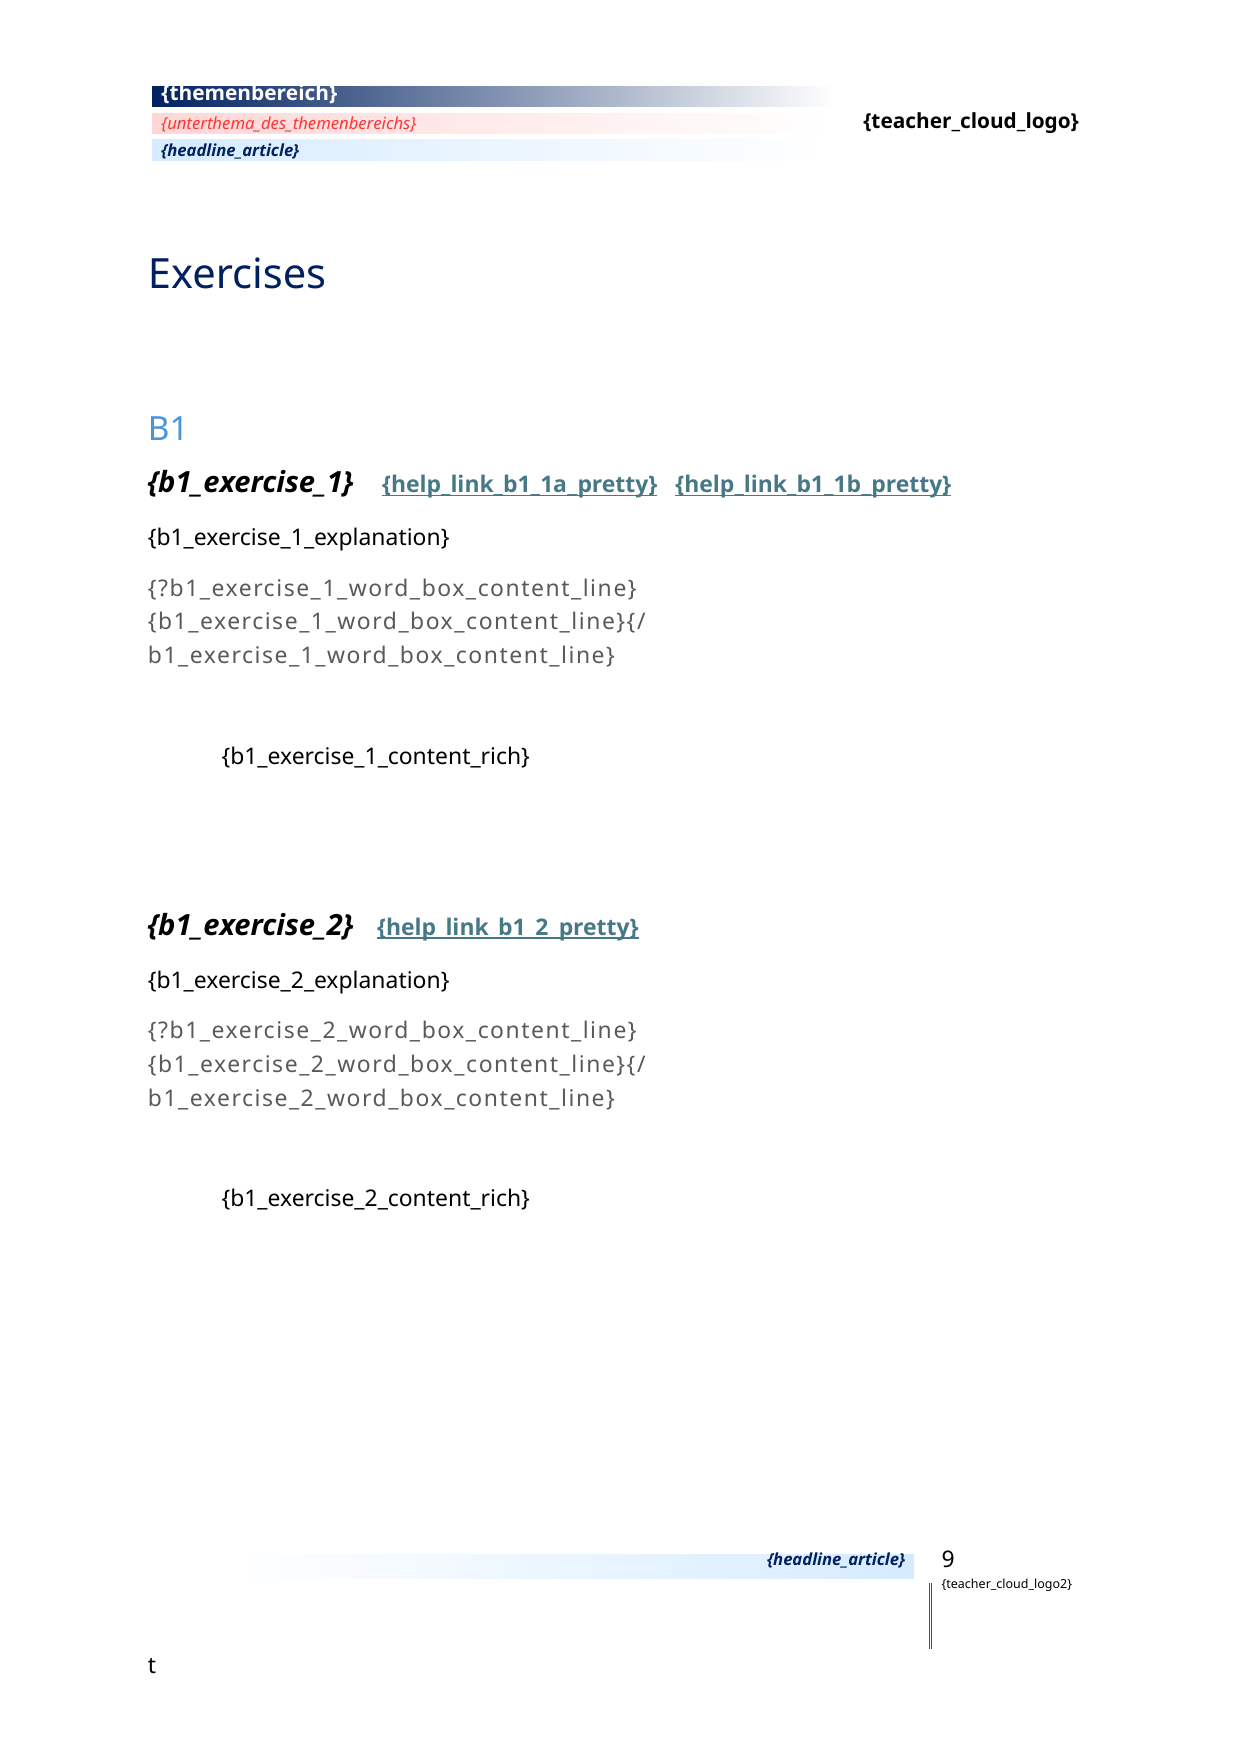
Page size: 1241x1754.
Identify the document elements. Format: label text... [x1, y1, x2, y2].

text {b1_exercise_1} {help_link_b1_1a_pretty} {help_link_b1_1b_pretty} [148, 462, 1093, 501]
text {b1_exercise_2_explanation} [148, 964, 1093, 995]
text {b1_exercise_2_content_rich} [221, 1182, 1093, 1214]
text {?b1_exercise_1_word_box_content_line}{b1_exercise_1_word_box_content_line}{/b1_exercise_1_word_box_content_line} [148, 571, 1093, 670]
text B1 [148, 404, 1093, 450]
text {b1_exercise_1_explanation} [148, 521, 1093, 552]
text {b1_exercise_1_content_rich} [221, 740, 1093, 771]
text Exercises [148, 244, 1093, 362]
text {b1_exercise_2} {help_link_b1_2_pretty} [148, 904, 1093, 944]
text {?b1_exercise_2_word_box_content_line}{b1_exercise_2_word_box_content_line}{/b1_exercise_2_word_box_content_line} [148, 1014, 1093, 1113]
